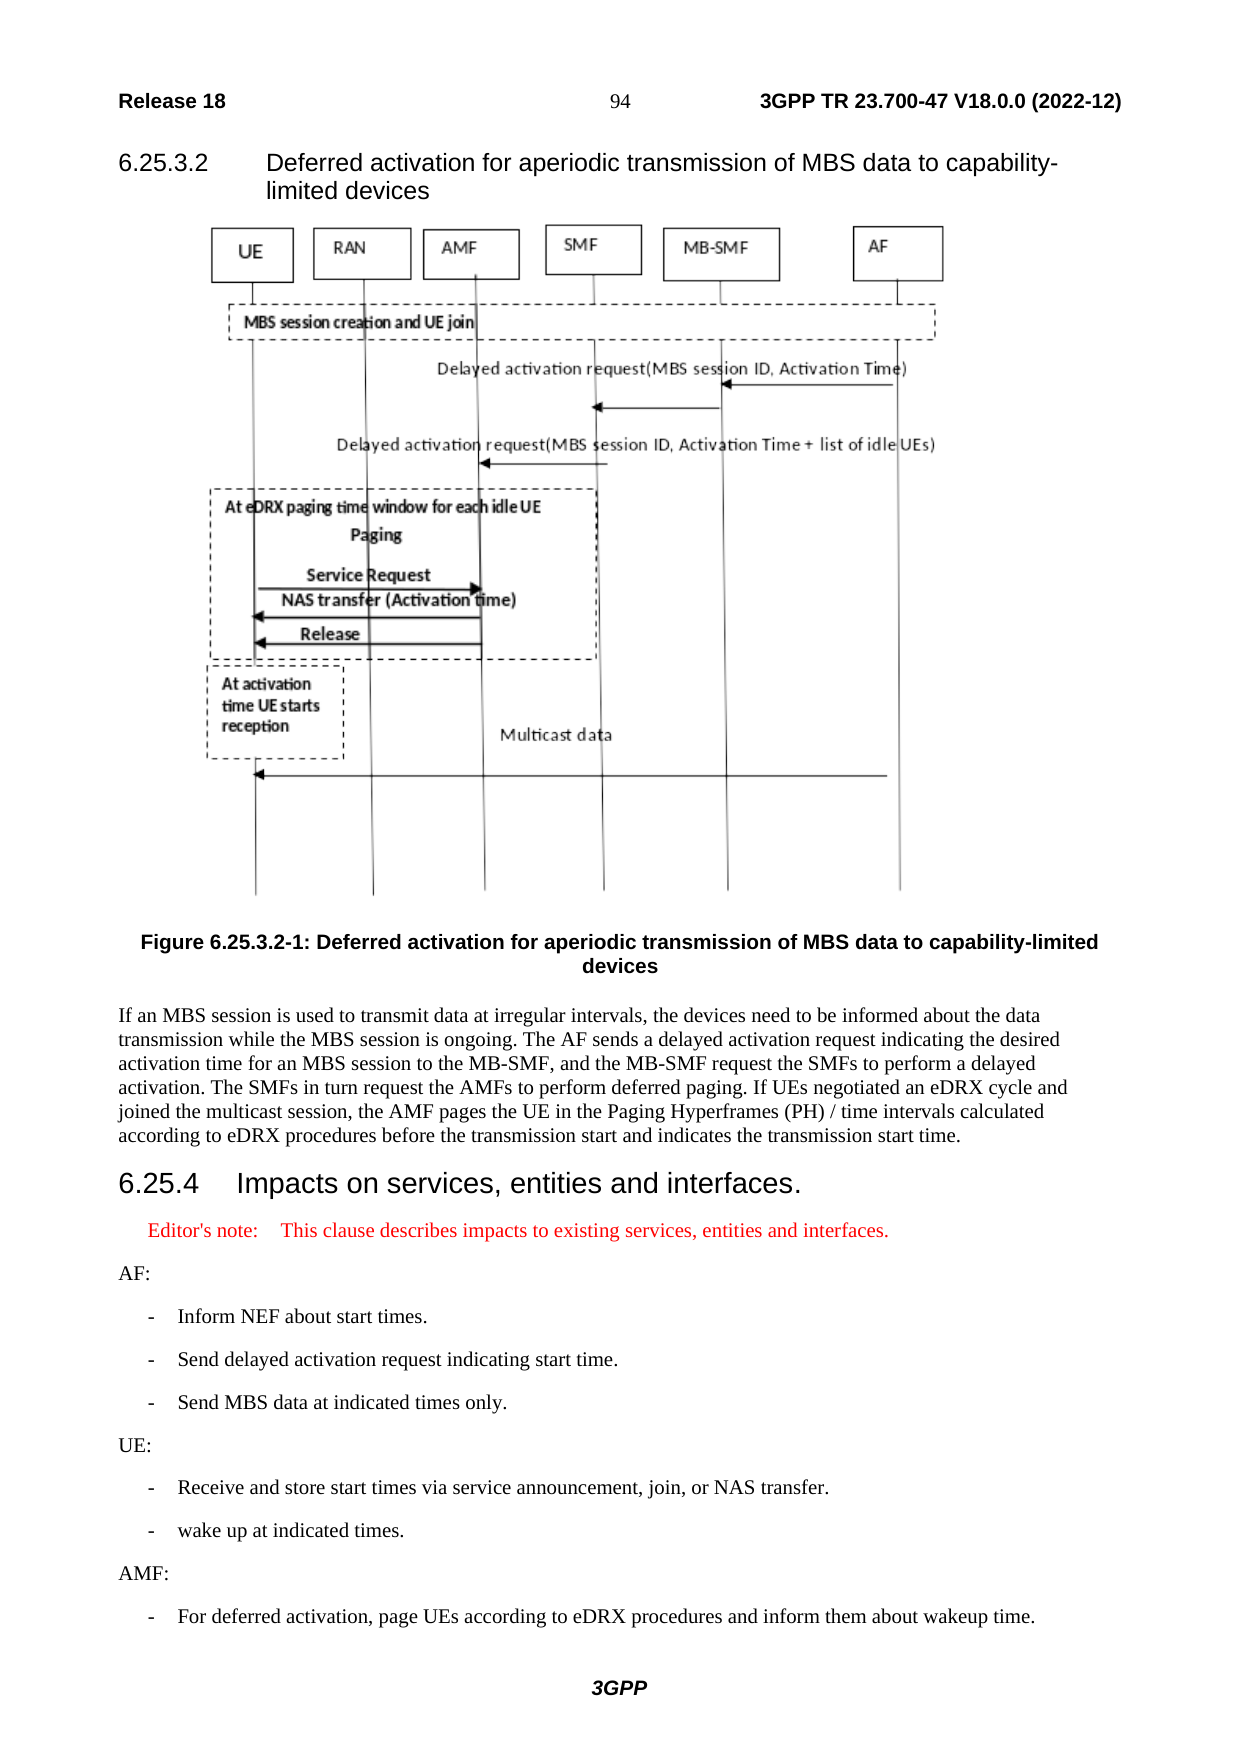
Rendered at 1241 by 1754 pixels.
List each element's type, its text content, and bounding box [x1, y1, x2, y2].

text - Send delayed activation request indicating start time. [148, 1347, 1122, 1371]
subtitle 6.25.4 Impacts on services, entities and interfaces. [118, 1166, 1122, 1200]
text - Send MBS data at indicated times only. [148, 1390, 1122, 1414]
text Figure 6.25.3.2-1: Deferred activation for aperiodic transmission of MBS data to capability-limited devices [118, 930, 1122, 978]
text AMF: [118, 1561, 1122, 1585]
text Editor's note: This clause describes impacts to existing services, entities and interfaces. [147, 1218, 1122, 1242]
text UE: [118, 1432, 1122, 1457]
text - wake up at indicated times. [148, 1518, 1122, 1542]
text - Inform NEF about start times. [148, 1304, 1122, 1328]
text If an MBS session is used to transmit data at irregular intervals, the devices need to be informed about the data transmission while the MBS session is ongoing. The AF sends a delayed activation request indicating the desired activation time for an MBS session to the MB-SMF, and the MB-SMF request the SMFs to perform a delayed activation. The SMFs in turn request the AMFs to perform deferred paging. If UEs negotiated an eDRX cycle and joined the multicast session, the AMF pages the UE in the Paging Hyperframes (PH) / time intervals calculated according to eDRX procedures before the transmission start and indicates the transmission start time. [118, 1003, 1122, 1147]
subtitle 6.25.3.2 Deferred activation for aperiodic transmission of MBS data to capability-limited devices [118, 147, 1122, 205]
text - For deferred activation, page UEs according to eDRX procedures and inform them about wakeup time. [148, 1604, 1122, 1628]
text AF: [118, 1261, 1122, 1285]
text - Receive and store start times via service announcement, join, or NAS transfer. [148, 1475, 1122, 1499]
